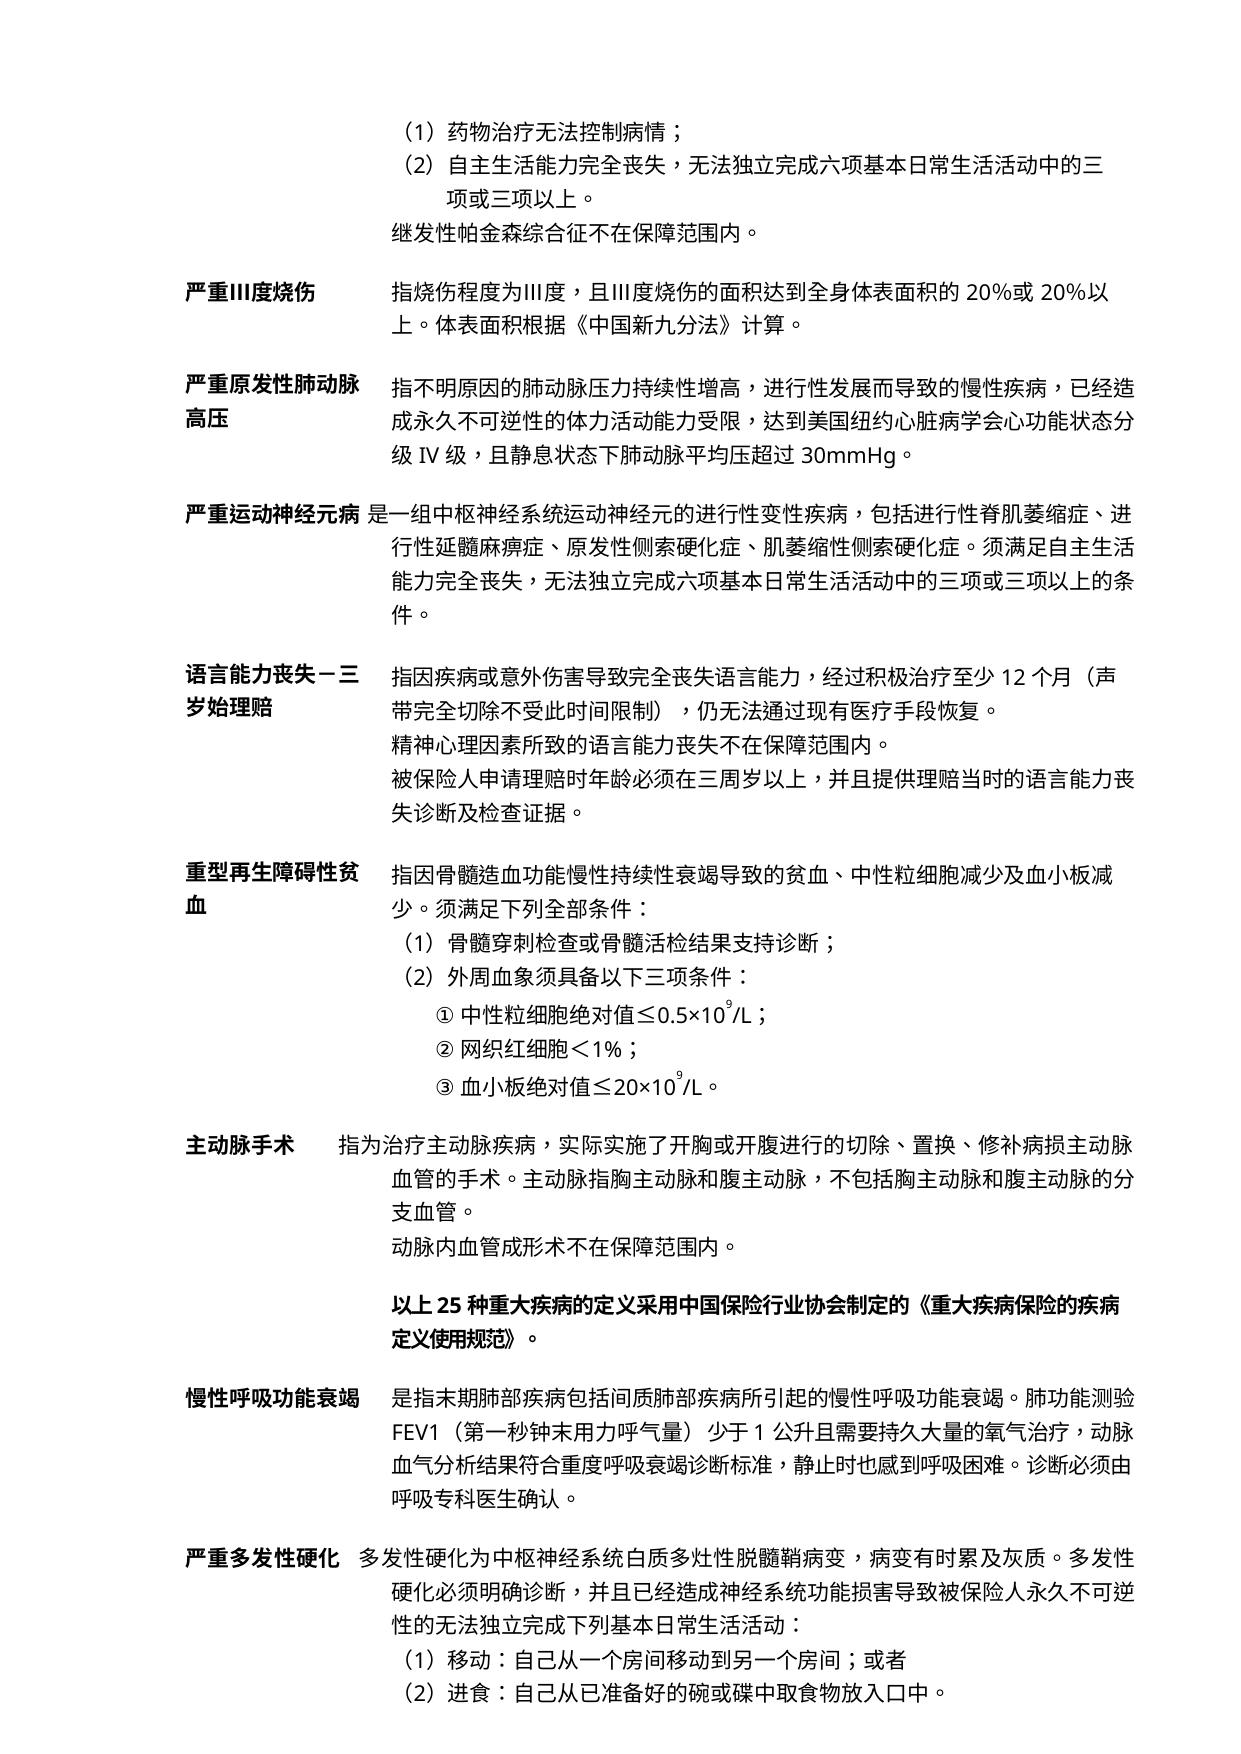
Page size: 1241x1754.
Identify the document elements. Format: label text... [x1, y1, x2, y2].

text ② 网织红细胞＜1%； [435, 1034, 1157, 1064]
text （2）自主生活能力完全丧失，无法独立完成六项基本日常生活活动中的三项或三项以上。 [391, 150, 1124, 214]
text 严重多发性硬化 多发性硬化为中枢神经系统白质多灶性脱髓鞘病变，病变有时累及灰质。多发性硬化必须明确诊断，并且已经造成神经系统功能损害导致被保险人永久不可逆性的无法独立完成下列基本日常生活活动： [185, 1543, 1135, 1640]
text 被保险人申请理赔时年龄必须在三周岁以上，并且提供理赔当时的语言能力丧失诊断及检查证据。 [391, 764, 1135, 827]
text ① 中性粒细胞绝对值≤0.5×109/L； [435, 996, 1157, 1030]
text 继发性帕金森综合征不在保障范围内。 [391, 218, 1157, 248]
text 指因骨髓造血功能慢性持续性衰竭导致的贫血、中性粒细胞减少及血小板减少。须满足下列全部条件： [391, 860, 1114, 924]
text 指因疾病或意外伤害导致完全丧失语言能力，经过积极治疗至少 12 个月（声带完全切除不受此时间限制），仍无法通过现有医疗手段恢复。 [391, 662, 1124, 726]
text 严重Ⅲ度烧伤 指烧伤程度为Ⅲ度，且Ⅲ度烧伤的面积达到全身体表面积的 20％或 20％以上。体表面积根据《中国新九分法》计算。 [185, 277, 1146, 340]
subtitle 重型再生障碍性贫血 [185, 857, 361, 920]
subtitle 以上 25 种重大疾病的定义采用中国保险行业协会制定的《重大疾病保险的疾病定义使用规范》。 [391, 1290, 1127, 1353]
text 主动脉手术 指为治疗主动脉疾病，实际实施了开胸或开腹进行的切除、置换、修补病损主动脉血管的手术。主动脉指胸主动脉和腹主动脉，不包括胸主动脉和腹主动脉的分支血管。 [185, 1130, 1135, 1227]
text （2）外周血象须具备以下三项条件： [391, 962, 1157, 992]
text FEV1（第一秒钟末用力呼气量）少于 1 公升且需要持久大量的氧气治疗，动脉血气分析结果符合重度呼吸衰竭诊断标准，静止时也感到呼吸困难。诊断必须由呼吸专科医生确认。 [391, 1416, 1135, 1513]
text （1）移动：自己从一个房间移动到另一个房间；或者 [391, 1644, 1157, 1674]
subtitle 语言能力丧失－三岁始理赔 [185, 658, 361, 722]
text 慢性呼吸功能衰竭 是指末期肺部疾病包括间质肺部疾病所引起的慢性呼吸功能衰竭。肺功能测验 [185, 1383, 1157, 1413]
text 动脉内血管成形术不在保障范围内。 [391, 1232, 1157, 1261]
subtitle 严重原发性肺动脉高压 [185, 369, 361, 432]
text 精神心理因素所致的语言能力丧失不在保障范围内。 [391, 730, 1157, 760]
text 指不明原因的肺动脉压力持续性增高，进行性发展而导致的慢性疾病，已经造成永久不可逆性的体力活动能力受限，达到美国纽约心脏病学会心功能状态分级 IV 级，且静息状态下肺动脉平均压超过 30mmHg。 [391, 373, 1135, 470]
text （1）药物治疗无法控制病情； [391, 117, 1157, 146]
text （2）进食：自己从已准备好的碗或碟中取食物放入口中。 [391, 1678, 1157, 1708]
text ③ 血小板绝对值≤20×109/L。 [435, 1067, 1157, 1102]
text （1）骨髓穿刺检查或骨髓活检结果支持诊断； [391, 928, 1157, 958]
text 严重运动神经元病 是一组中枢神经系统运动神经元的进行性变性疾病，包括进行性脊肌萎缩症、进行性延髓麻痹症、原发性侧索硬化症、肌萎缩性侧索硬化症。须满足自主生活能力完全丧失，无法独立完成六项基本日常生活活动中的三项或三项以上的条件。 [185, 499, 1136, 629]
